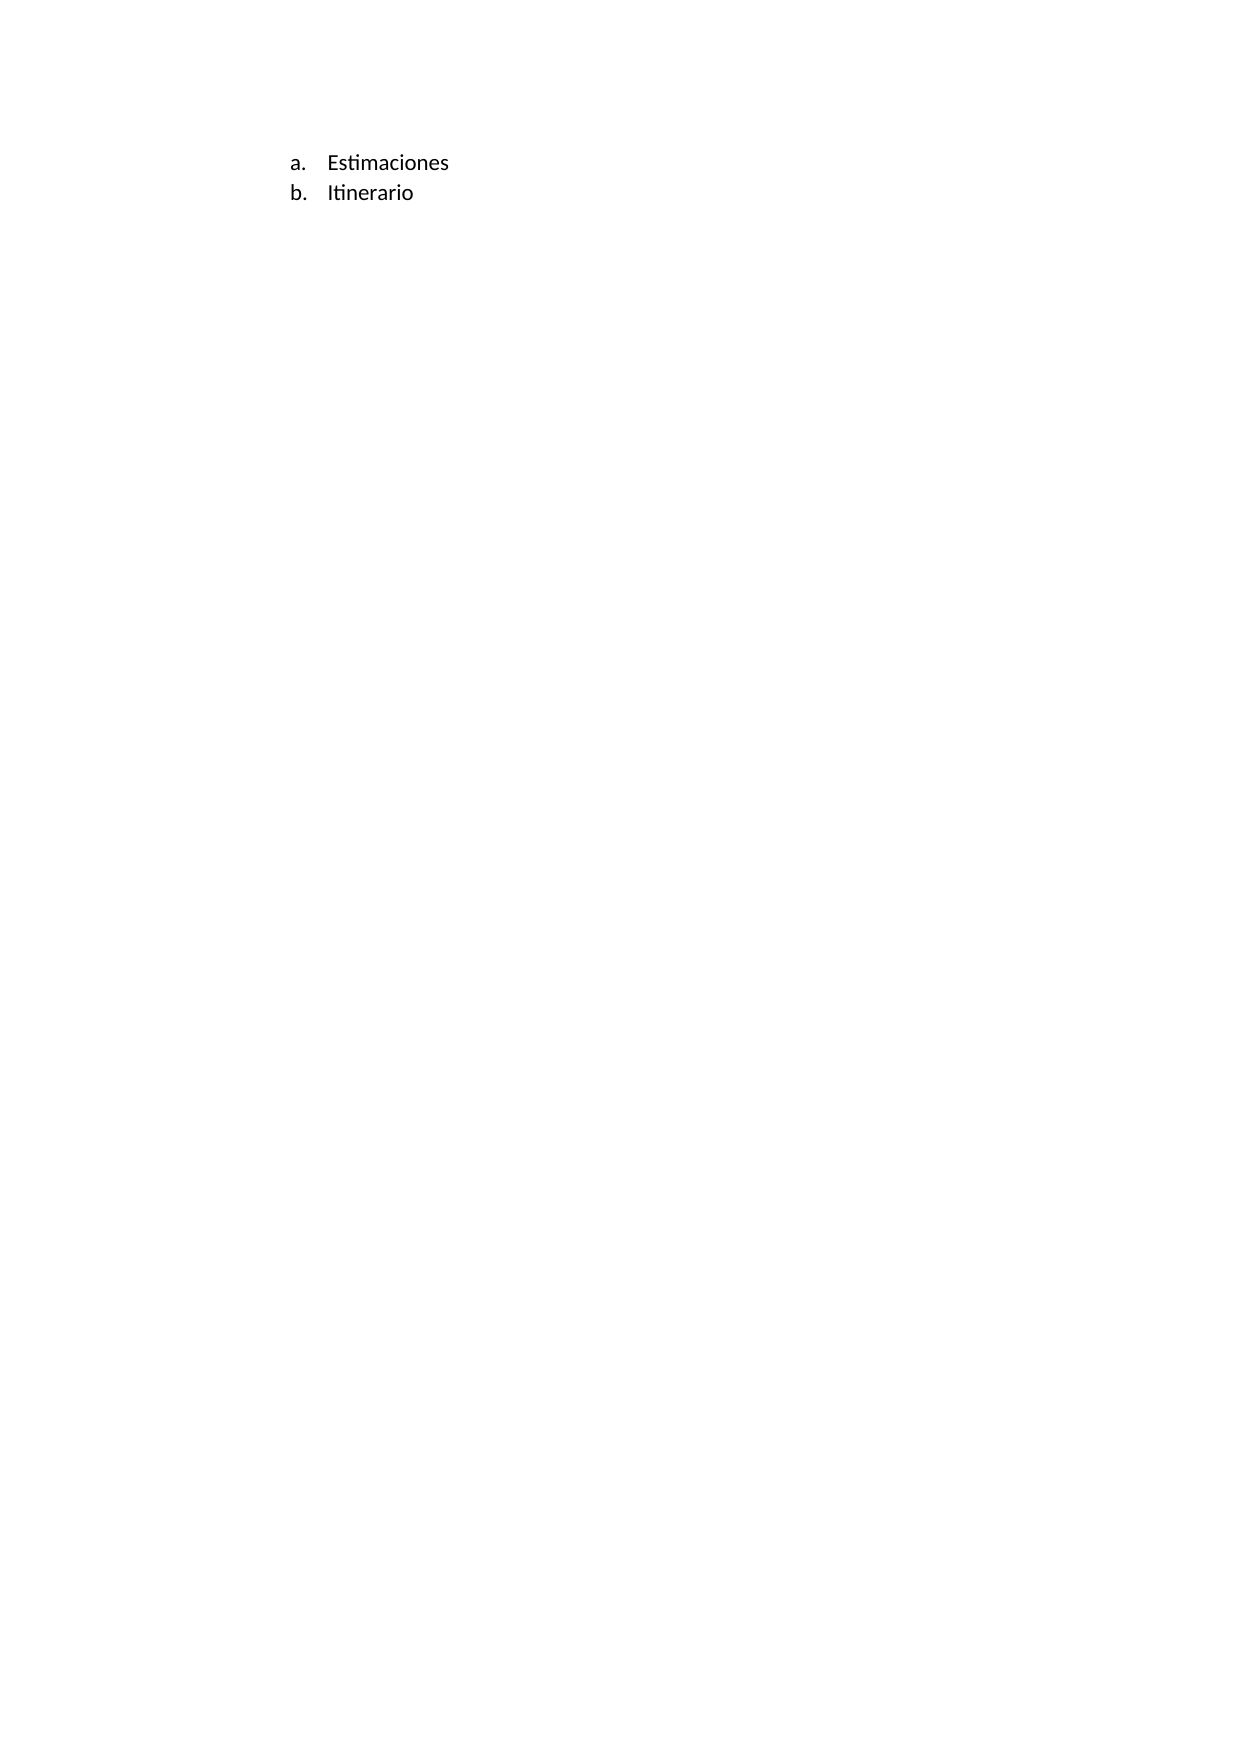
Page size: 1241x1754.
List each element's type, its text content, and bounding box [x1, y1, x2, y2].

list Itinerario [290, 178, 1063, 206]
list Estimaciones [290, 148, 1063, 176]
